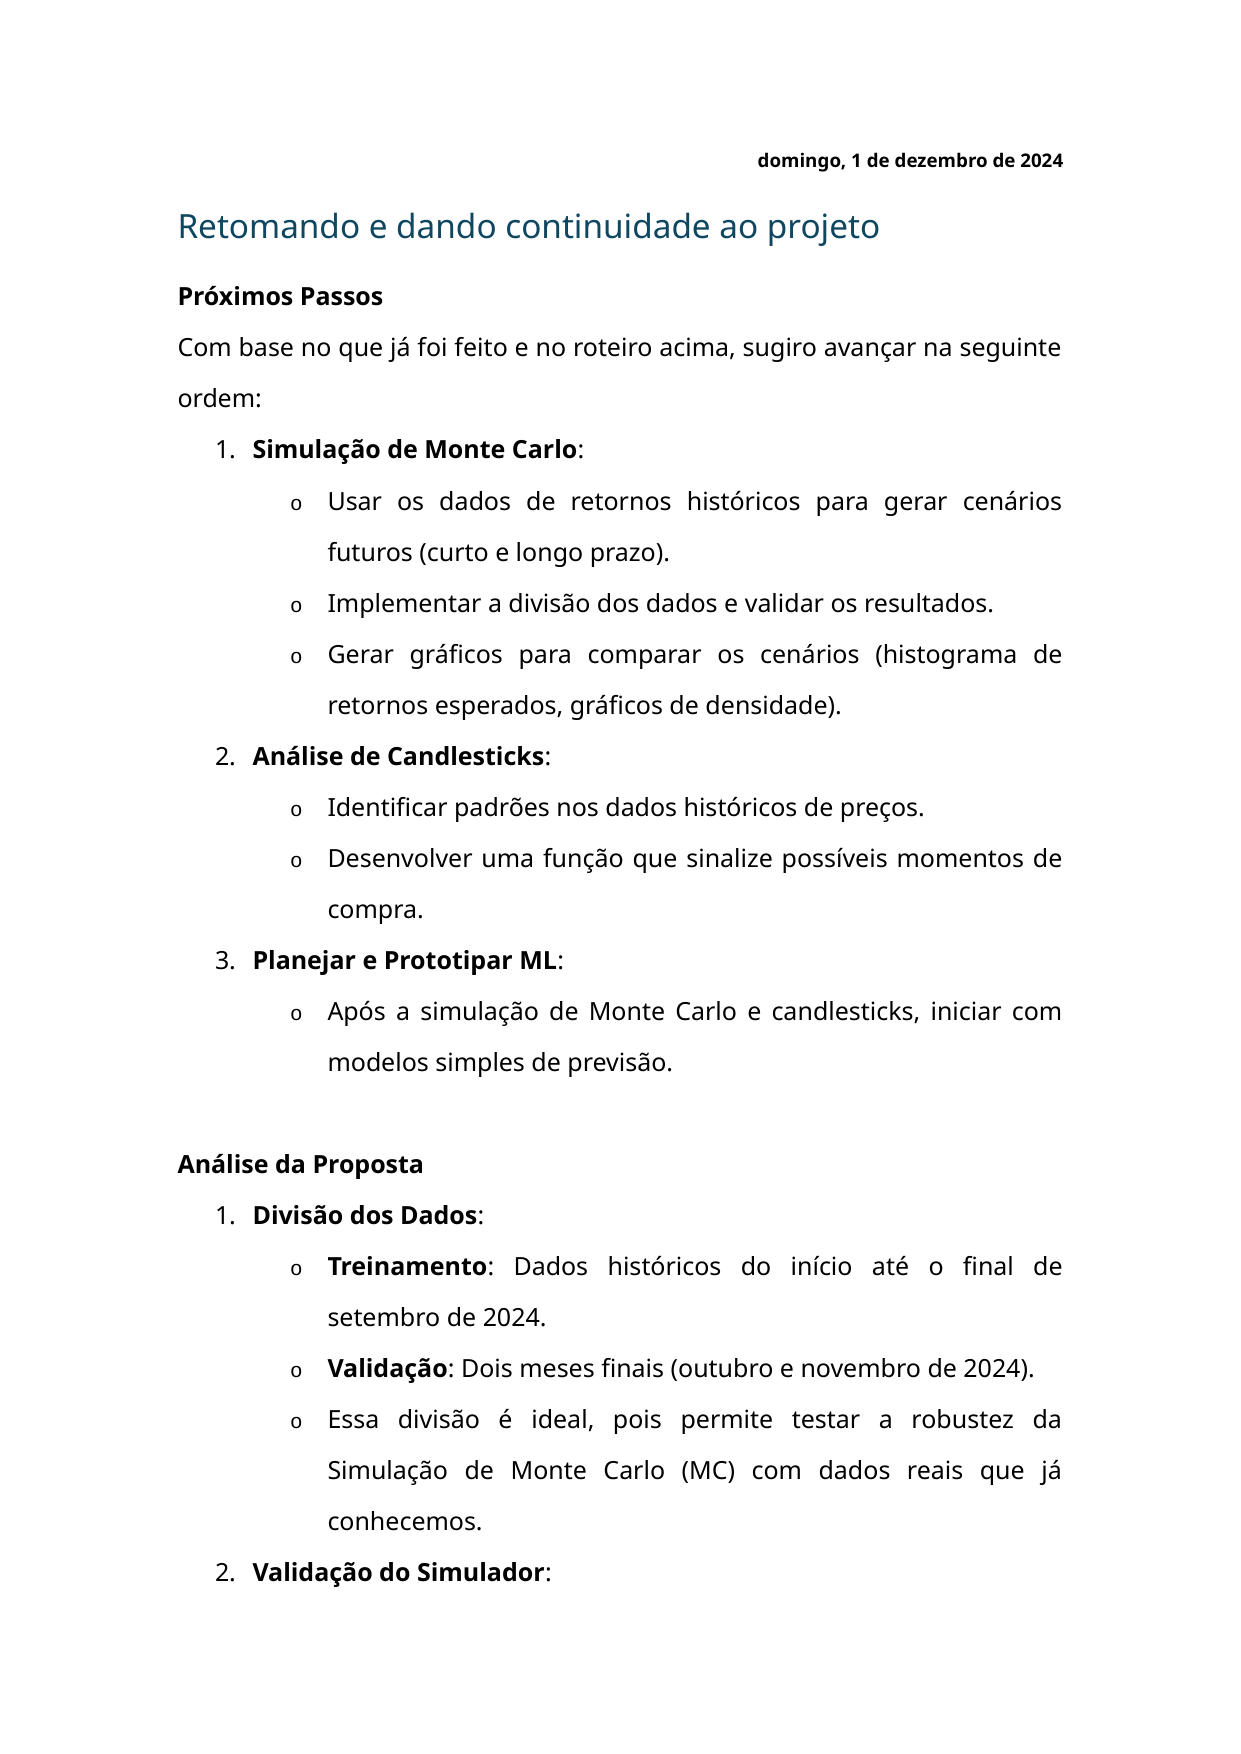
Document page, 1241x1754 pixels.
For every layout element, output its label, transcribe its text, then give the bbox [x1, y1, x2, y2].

text Próximos Passos [177, 279, 1063, 313]
list Validação do Simulador: [215, 1555, 1063, 1589]
list Usar os dados de retornos históricos para gerar cenários futuros (curto e longo prazo). [290, 483, 1063, 568]
subtitle Retomando e dando continuidade ao projeto [177, 202, 1063, 248]
list Divisão dos Dados: [215, 1198, 1063, 1232]
list Simulação de Monte Carlo: [215, 432, 1063, 466]
list Validação: Dois meses finais (outubro e novembro de 2024). [290, 1351, 1063, 1385]
list Essa divisão é ideal, pois permite testar a robustez da Simulação de Monte Carlo (MC) com dados reais que já conhecemos. [290, 1402, 1063, 1538]
text Análise da Proposta [177, 1147, 1063, 1181]
list Gerar gráficos para comparar os cenários (histograma de retornos esperados, gráficos de densidade). [290, 636, 1063, 721]
list Análise de Candlesticks: [215, 738, 1063, 772]
text Com base no que já foi feito e no roteiro acima, sugiro avançar na seguinte ordem: [177, 330, 1063, 415]
text domingo, 1 de dezembro de 2024 [177, 148, 1063, 173]
list Treinamento: Dados históricos do início até o final de setembro de 2024. [290, 1249, 1063, 1334]
list Identificar padrões nos dados históricos de preços. [290, 789, 1063, 823]
list Desenvolver uma função que sinalize possíveis momentos de compra. [290, 840, 1063, 926]
list Implementar a divisão dos dados e validar os resultados. [290, 585, 1063, 619]
list Após a simulação de Monte Carlo e candlesticks, iniciar com modelos simples de previsão. [290, 993, 1063, 1079]
list Planejar e Prototipar ML: [215, 942, 1063, 977]
